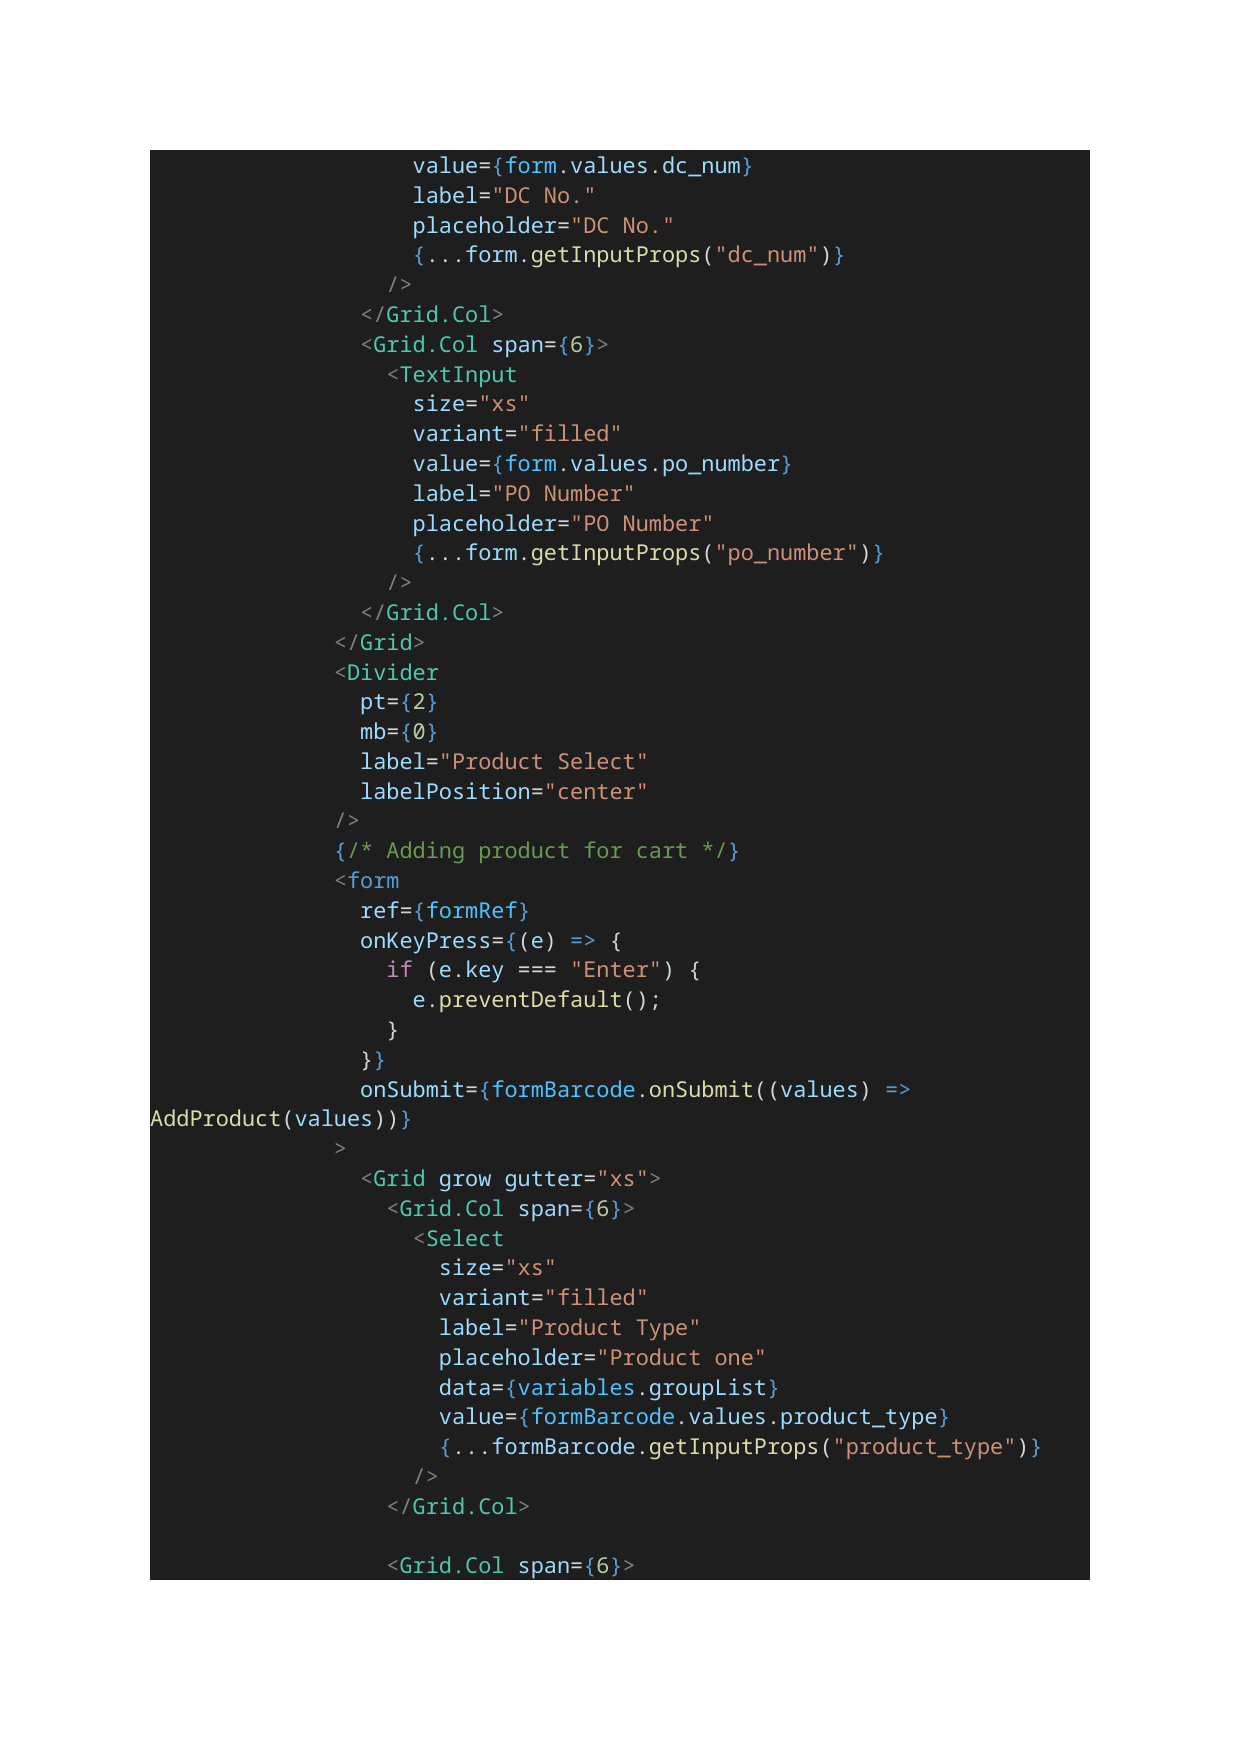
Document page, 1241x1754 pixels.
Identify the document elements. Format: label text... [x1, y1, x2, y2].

text }} [150, 1044, 1090, 1073]
text </Grid.Col> [150, 597, 1090, 627]
text /> [150, 269, 1090, 299]
text {/* Adding product for cart */} [150, 835, 1090, 865]
text value={form.values.dc_num} [150, 150, 1090, 180]
text <Grid grow gutter="xs"> [150, 1163, 1090, 1193]
text variant="filled" [150, 418, 1090, 448]
text <form [150, 865, 1090, 895]
text /> [150, 1461, 1090, 1491]
text <TextInput [150, 358, 1090, 388]
text /> [150, 805, 1090, 835]
text e.preventDefault(); [150, 984, 1090, 1014]
text <Divider [150, 656, 1090, 686]
text labelPosition="center" [150, 776, 1090, 805]
text </Grid.Col> [150, 299, 1090, 329]
text <Grid.Col span={6}> [150, 329, 1090, 358]
text placeholder="Product one" [150, 1342, 1090, 1371]
text mb={0} [150, 716, 1090, 746]
text pt={2} [150, 686, 1090, 716]
text label="PO Number" [150, 478, 1090, 507]
text {...form.getInputProps("po_number")} [150, 537, 1090, 567]
text <Select [150, 1222, 1090, 1252]
text placeholder="DC No." [150, 209, 1090, 239]
text placeholder="PO Number" [150, 507, 1090, 537]
text {...form.getInputProps("dc_num")} [150, 239, 1090, 269]
text > [150, 1133, 1090, 1163]
text label="Product Select" [150, 746, 1090, 776]
text label="DC No." [150, 180, 1090, 209]
text ref={formRef} [150, 895, 1090, 924]
text variant="filled" [150, 1282, 1090, 1312]
text if (e.key === "Enter") { [150, 954, 1090, 984]
text size="xs" [150, 1252, 1090, 1282]
text onKeyPress={(e) => { [150, 924, 1090, 954]
text </Grid> [150, 627, 1090, 656]
text value={form.values.po_number} [150, 448, 1090, 478]
text size="xs" [150, 388, 1090, 418]
text onSubmit={formBarcode.onSubmit((values) => AddProduct(values))} [150, 1073, 1090, 1133]
text label="Product Type" [150, 1312, 1090, 1342]
text /> [150, 567, 1090, 597]
text data={variables.groupList} [150, 1371, 1090, 1401]
text <Grid.Col span={6}> [150, 1550, 1090, 1580]
text {...formBarcode.getInputProps("product_type")} [150, 1431, 1090, 1461]
text } [150, 1014, 1090, 1044]
text </Grid.Col> [150, 1491, 1090, 1520]
text <Grid.Col span={6}> [150, 1193, 1090, 1222]
text value={formBarcode.values.product_type} [150, 1401, 1090, 1431]
